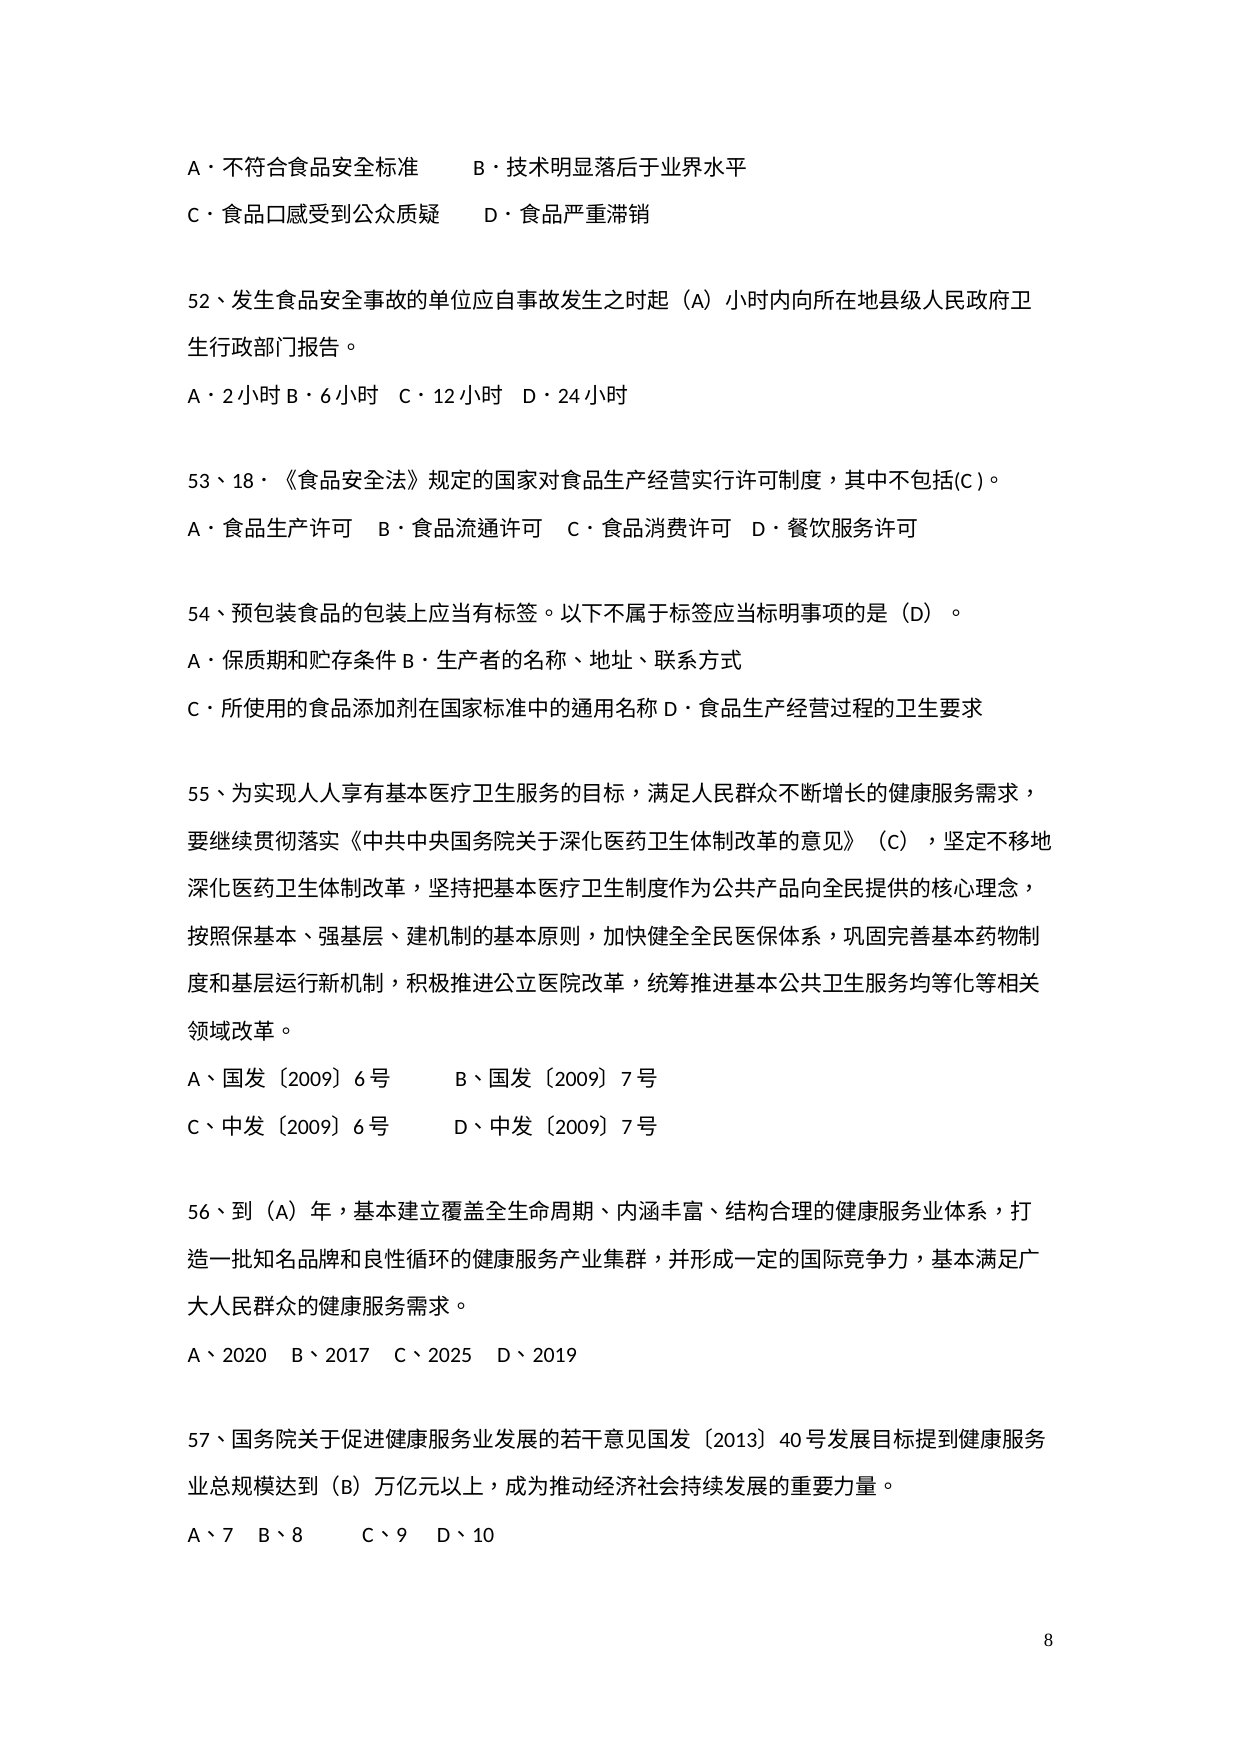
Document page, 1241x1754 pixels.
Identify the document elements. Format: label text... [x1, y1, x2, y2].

text A．食品生产许可 B．食品流通许可 C．食品消费许可 D．餐饮服务许可 [187, 511, 1053, 542]
text A．2小时 B．6小时 C．12小时 D．24小时 [187, 378, 1053, 409]
text 56、到（A）年，基本建立覆盖全生命周期、内涵丰富、结构合理的健康服务业体系，打造一批知名品牌和良性循环的健康服务产业集群，并形成一定的国际竞争力，基本满足广大人民群众的健康服务需求。 [187, 1194, 1053, 1321]
text 53、18．《食品安全法》规定的国家对食品生产经营实行许可制度，其中不包括(C )。 [187, 463, 1053, 495]
text C．所使用的食品添加剂在国家标准中的通用名称 D．食品生产经营过程的卫生要求 [187, 691, 1053, 723]
text A、国发〔2009〕6号 B、国发〔2009〕7号 [187, 1061, 1053, 1093]
text 52、发生食品安全事故的单位应自事故发生之时起（A）小时内向所在地县级人民政府卫生行政部门报告。 [187, 283, 1053, 362]
text A、7 B、8 C、9 D、10 [187, 1517, 1053, 1548]
text 57、国务院关于促进健康服务业发展的若干意见国发〔2013〕40号发展目标提到健康服务业总规模达到（B）万亿元以上，成为推动经济社会持续发展的重要力量。 [187, 1422, 1053, 1501]
text A．保质期和贮存条件 B．生产者的名称、地址、联系方式 [187, 643, 1053, 675]
text 54、预包装食品的包装上应当有标签。以下不属于标签应当标明事项的是（D）。 [187, 596, 1053, 628]
text A．不符合食品安全标准 B．技术明显落后于业界水平 [187, 150, 1053, 182]
text A、2020 B、2017 C、2025 D、2019 [187, 1337, 1053, 1368]
text C、中发〔2009〕6号 D、中发〔2009〕7号 [187, 1109, 1053, 1140]
text 55、为实现人人享有基本医疗卫生服务的目标，满足人民群众不断增长的健康服务需求，要继续贯彻落实《中共中央国务院关于深化医药卫生体制改革的意见》（C），坚定不移地深化医药卫生体制改革，坚持把基本医疗卫生制度作为公共产品向全民提供的核心理念，按照保基本、强基层、建机制的基本原则，加快健全全民医保体系，巩固完善基本药物制度和基层运行新机制，积极推进公立医院改革，统筹推进基本公共卫生服务均等化等相关领域改革。 [187, 776, 1053, 1045]
text C．食品口感受到公众质疑 D．食品严重滞销 [187, 197, 1053, 229]
